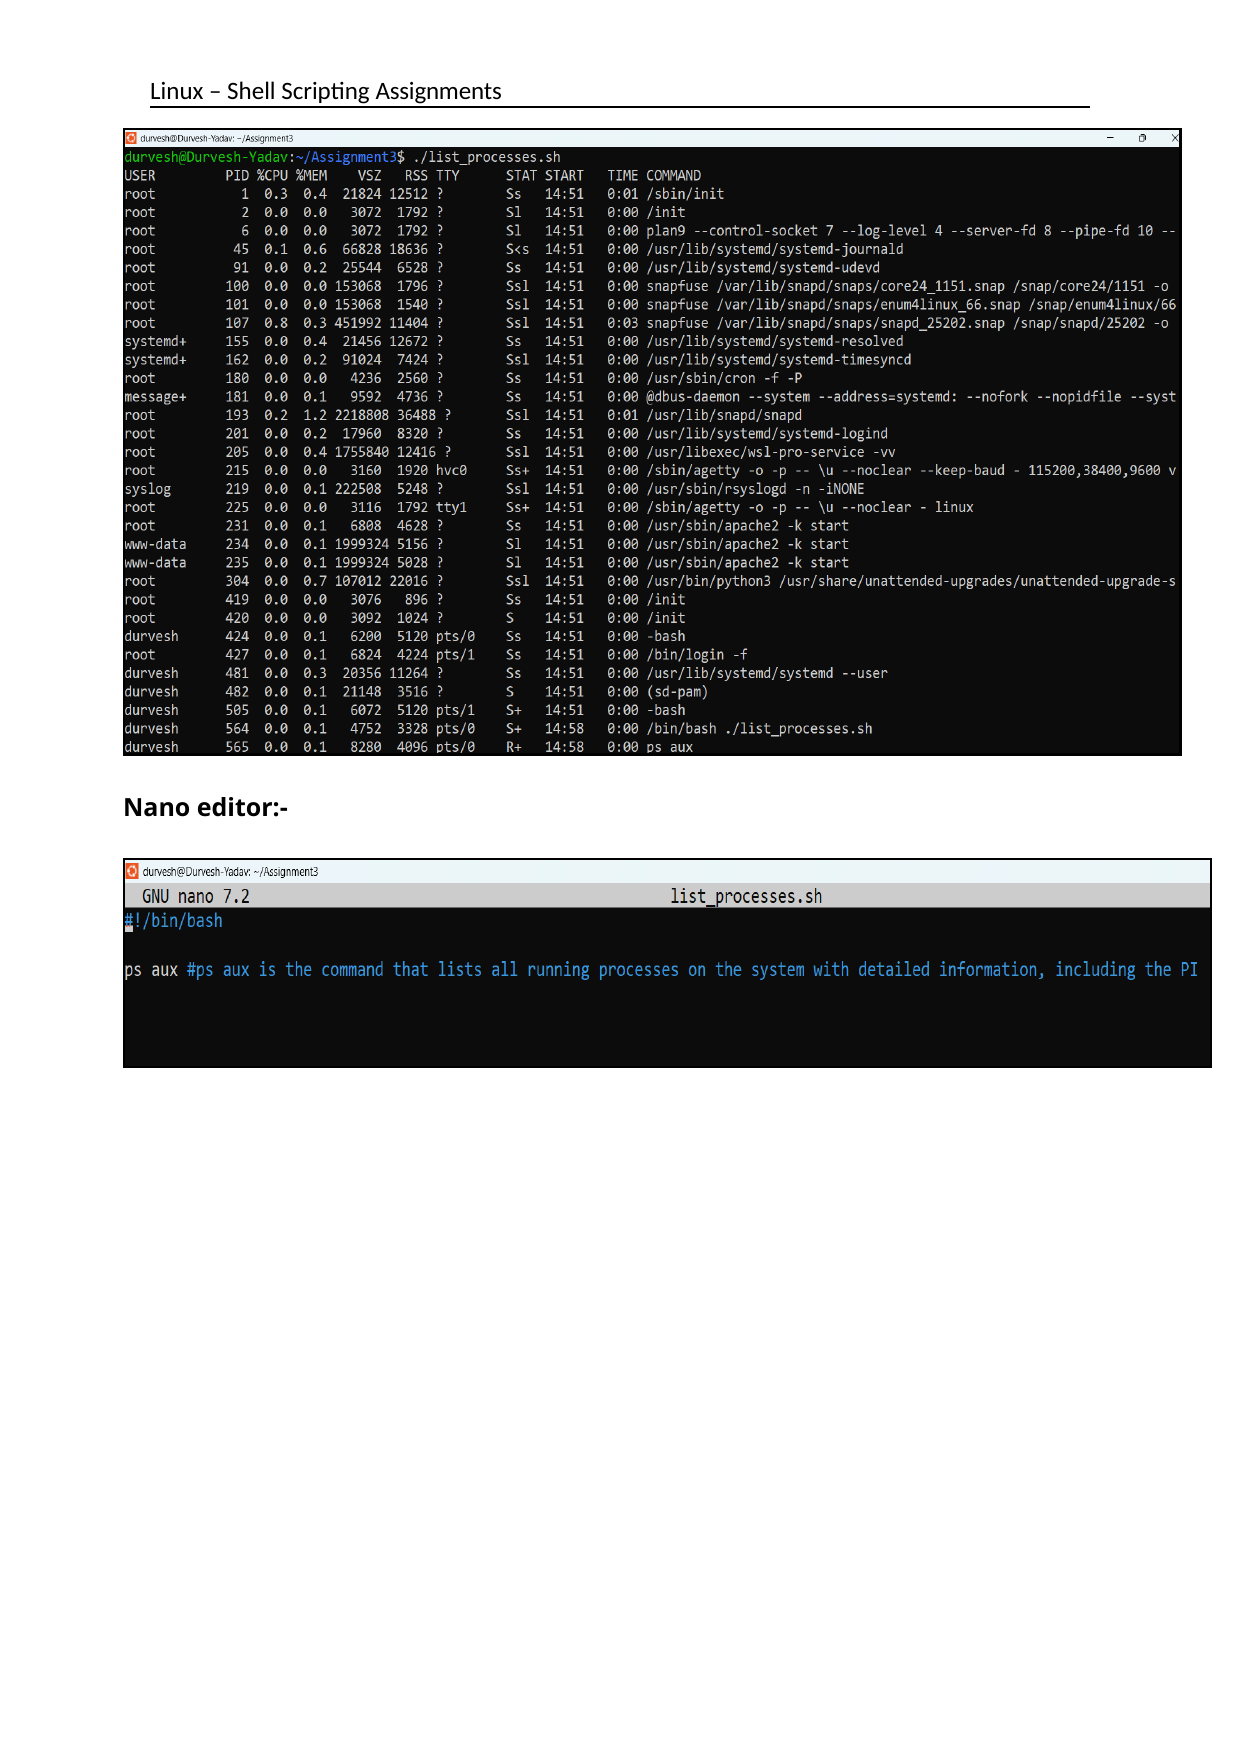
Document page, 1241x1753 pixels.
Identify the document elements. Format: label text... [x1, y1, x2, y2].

list Nano editor:- [123, 790, 1165, 824]
picture [125, 860, 1210, 1066]
picture [125, 130, 1179, 753]
